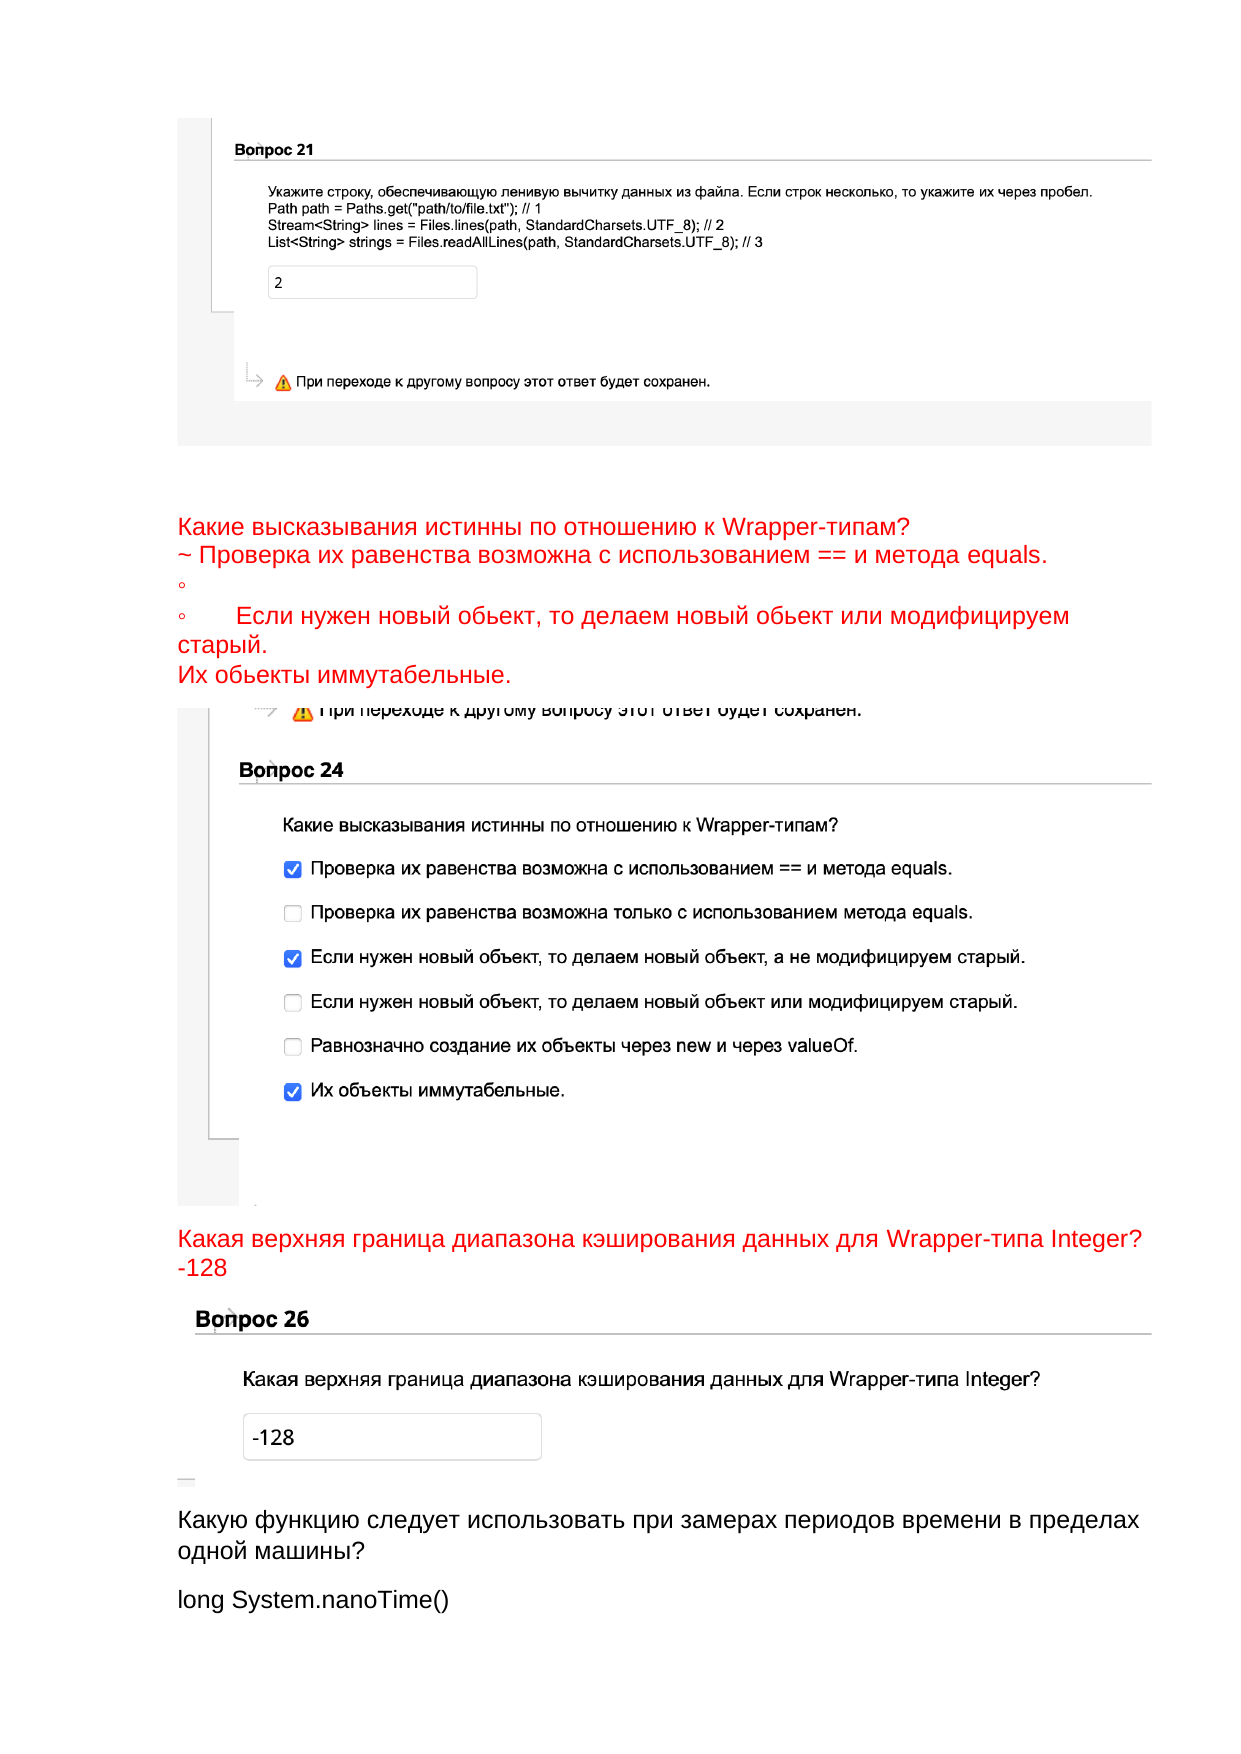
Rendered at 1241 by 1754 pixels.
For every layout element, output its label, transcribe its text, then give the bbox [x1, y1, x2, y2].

text ~ Проверка их равенства возможна с использованием == и метода equals. [177, 541, 1152, 569]
text ﻿﻿long System.nanoTime() [177, 1584, 1152, 1614]
text -128 [177, 1253, 1152, 1283]
list ﻿﻿ [177, 569, 1152, 600]
text Какую функцию следует использовать при замерах периодов времени в пределах одной машины? [177, 1505, 1152, 1565]
picture [177, 708, 1152, 1206]
picture [177, 1283, 1152, 1487]
list ﻿﻿Если нужен новый обьект, то делаем новый обьект или модифицируем старый. [177, 600, 1152, 659]
picture [177, 118, 1152, 446]
text Какая верхняя граница диапазона кэширования данных для Wrapper-типа Integer? [177, 1224, 1152, 1253]
text Какие высказывания истинны по отношению к Wrapper-типам? [177, 512, 1152, 541]
text ﻿﻿Их обьекты иммутабельные. [177, 659, 1152, 689]
